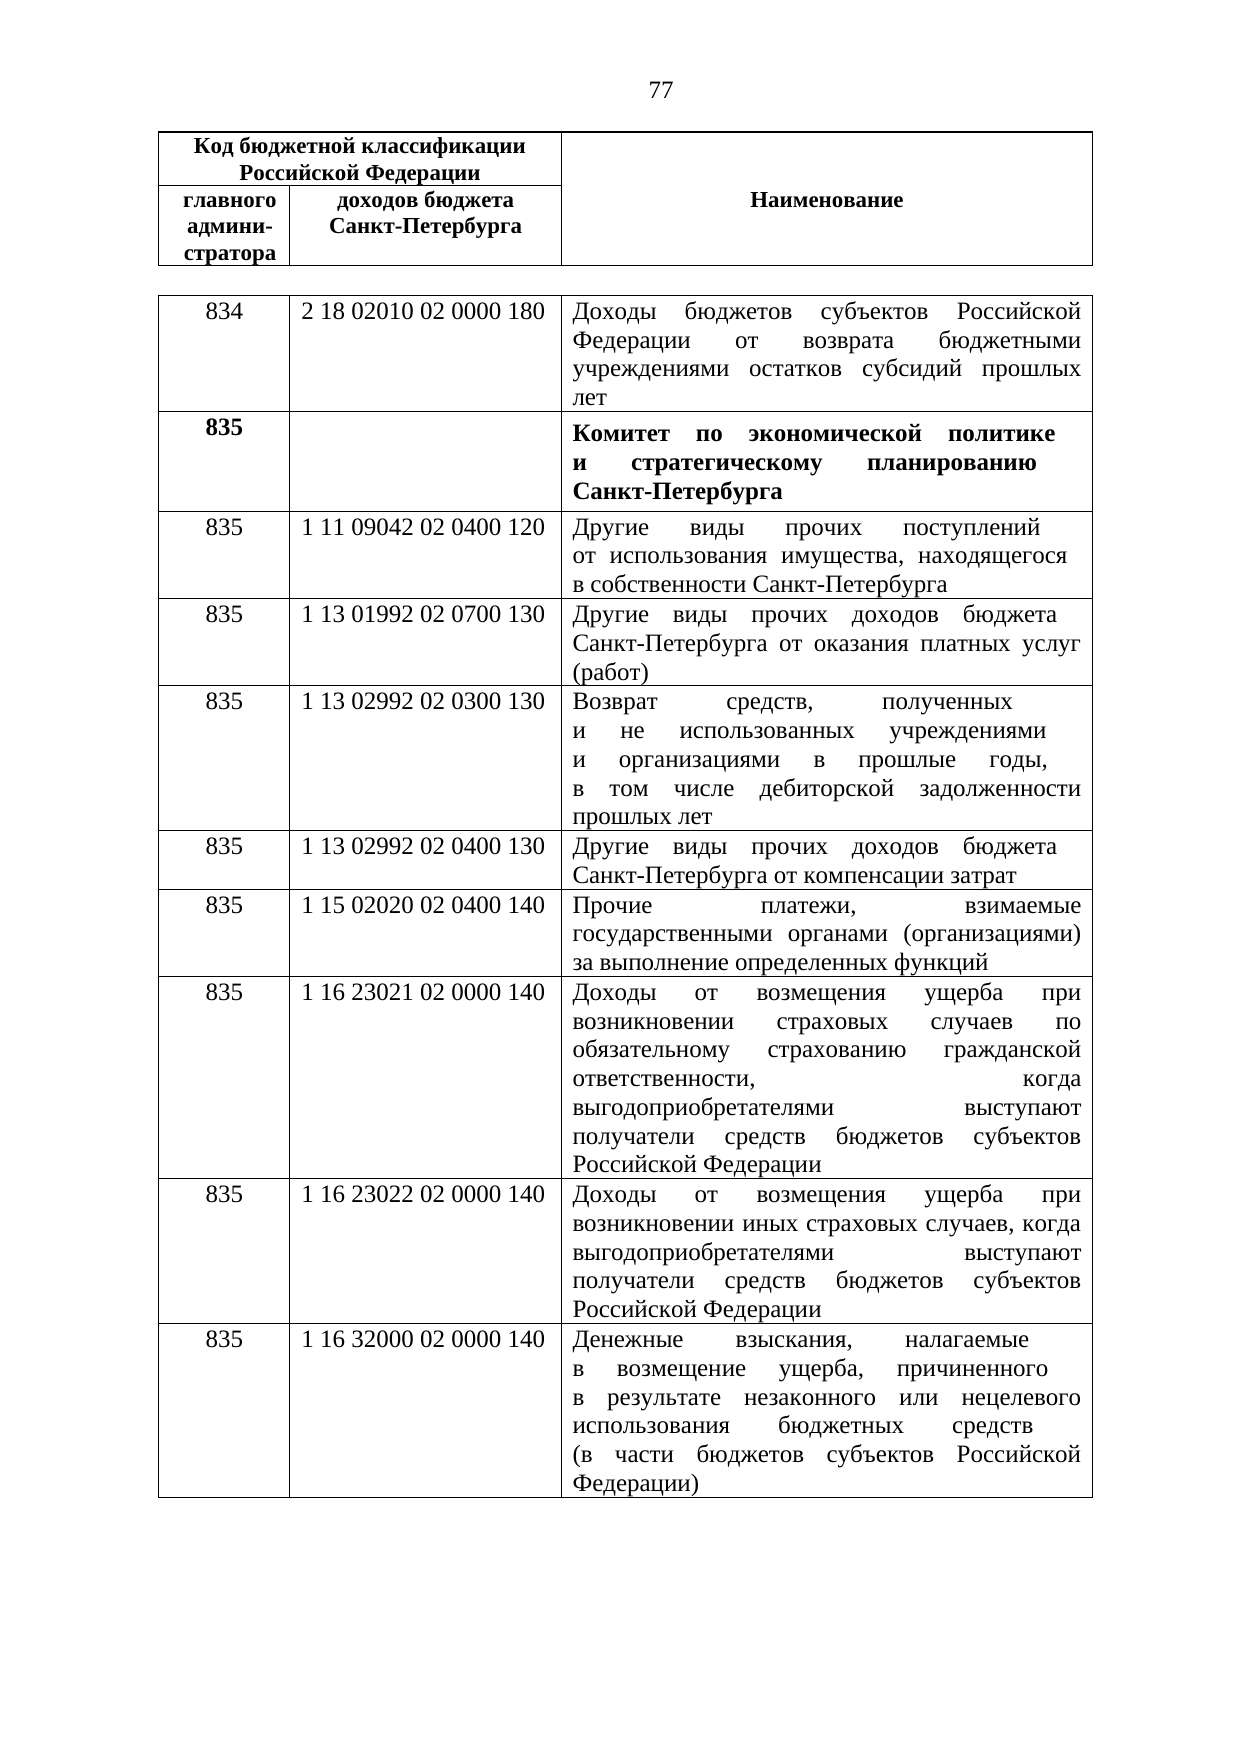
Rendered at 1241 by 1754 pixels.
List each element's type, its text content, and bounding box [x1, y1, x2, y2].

table_cell 835 [159, 977, 289, 1178]
table_cell [290, 412, 561, 511]
table_cell Доходы от возмещения ущерба при возникновении страховых случаев по обязательному страхованию гражданской ответственности, когда выгодоприобретателями выступают получатели средств бюджетов субъектов Российской Федерации [562, 977, 1092, 1178]
table_cell 835 [159, 831, 289, 889]
table_cell 835 [159, 686, 289, 830]
table_cell 1 16 32000 02 0000 140 [290, 1324, 561, 1497]
table_cell Доходы бюджетов субъектов Российской Федерации от возврата бюджетными учреждениями остатков субсидий прошлых лет [562, 296, 1092, 411]
table_cell Комитет по экономической политике и стратегическому планированию Санкт-Петербурга [562, 412, 1092, 511]
table_cell Возврат средств, полученных и не использованных учреждениями и организациями в прошлые годы, в том числе дебиторской задолженности прошлых лет [562, 686, 1092, 830]
table_cell 834 [159, 296, 289, 411]
table_cell Другие виды прочих поступлений от использования имущества, находящегося в собственности Санкт-Петербурга [562, 512, 1092, 598]
table_cell 1 11 09042 02 0400 120 [290, 512, 561, 598]
table_cell 1 13 02992 02 0300 130 [290, 686, 561, 830]
table_cell 835 [159, 890, 289, 976]
table_cell 835 [159, 512, 289, 598]
table_cell 835 [159, 1324, 289, 1497]
table_cell 2 18 02010 02 0000 180 [290, 296, 561, 411]
table_cell 1 13 01992 02 0700 130 [290, 599, 561, 685]
table_cell 835 [159, 599, 289, 685]
table_cell 1 15 02020 02 0400 140 [290, 890, 561, 976]
table_cell 1 16 23021 02 0000 140 [290, 977, 561, 1178]
table_cell 1 16 23022 02 0000 140 [290, 1179, 561, 1323]
table_cell 1 13 02992 02 0400 130 [290, 831, 561, 889]
table_cell 835 [159, 412, 289, 511]
table_cell Доходы от возмещения ущерба при возникновении иных страховых случаев, когда выгодоприобретателями выступают получатели средств бюджетов субъектов Российской Федерации [562, 1179, 1092, 1323]
table_cell Денежные взыскания, налагаемые в возмещение ущерба, причиненного в результате незаконного или нецелевого использования бюджетных средств (в части бюджетов субъектов Российской Федерации) [562, 1324, 1092, 1497]
table_cell 835 [159, 1179, 289, 1323]
table_cell Прочие платежи, взимаемые государственными органами (организациями) за выполнение определенных функций [562, 890, 1092, 976]
table_cell Другие виды прочих доходов бюджета Санкт-Петербурга от компенсации затрат [562, 831, 1092, 889]
table_cell Другие виды прочих доходов бюджета Санкт-Петербурга от оказания платных услуг (работ) [562, 599, 1092, 685]
